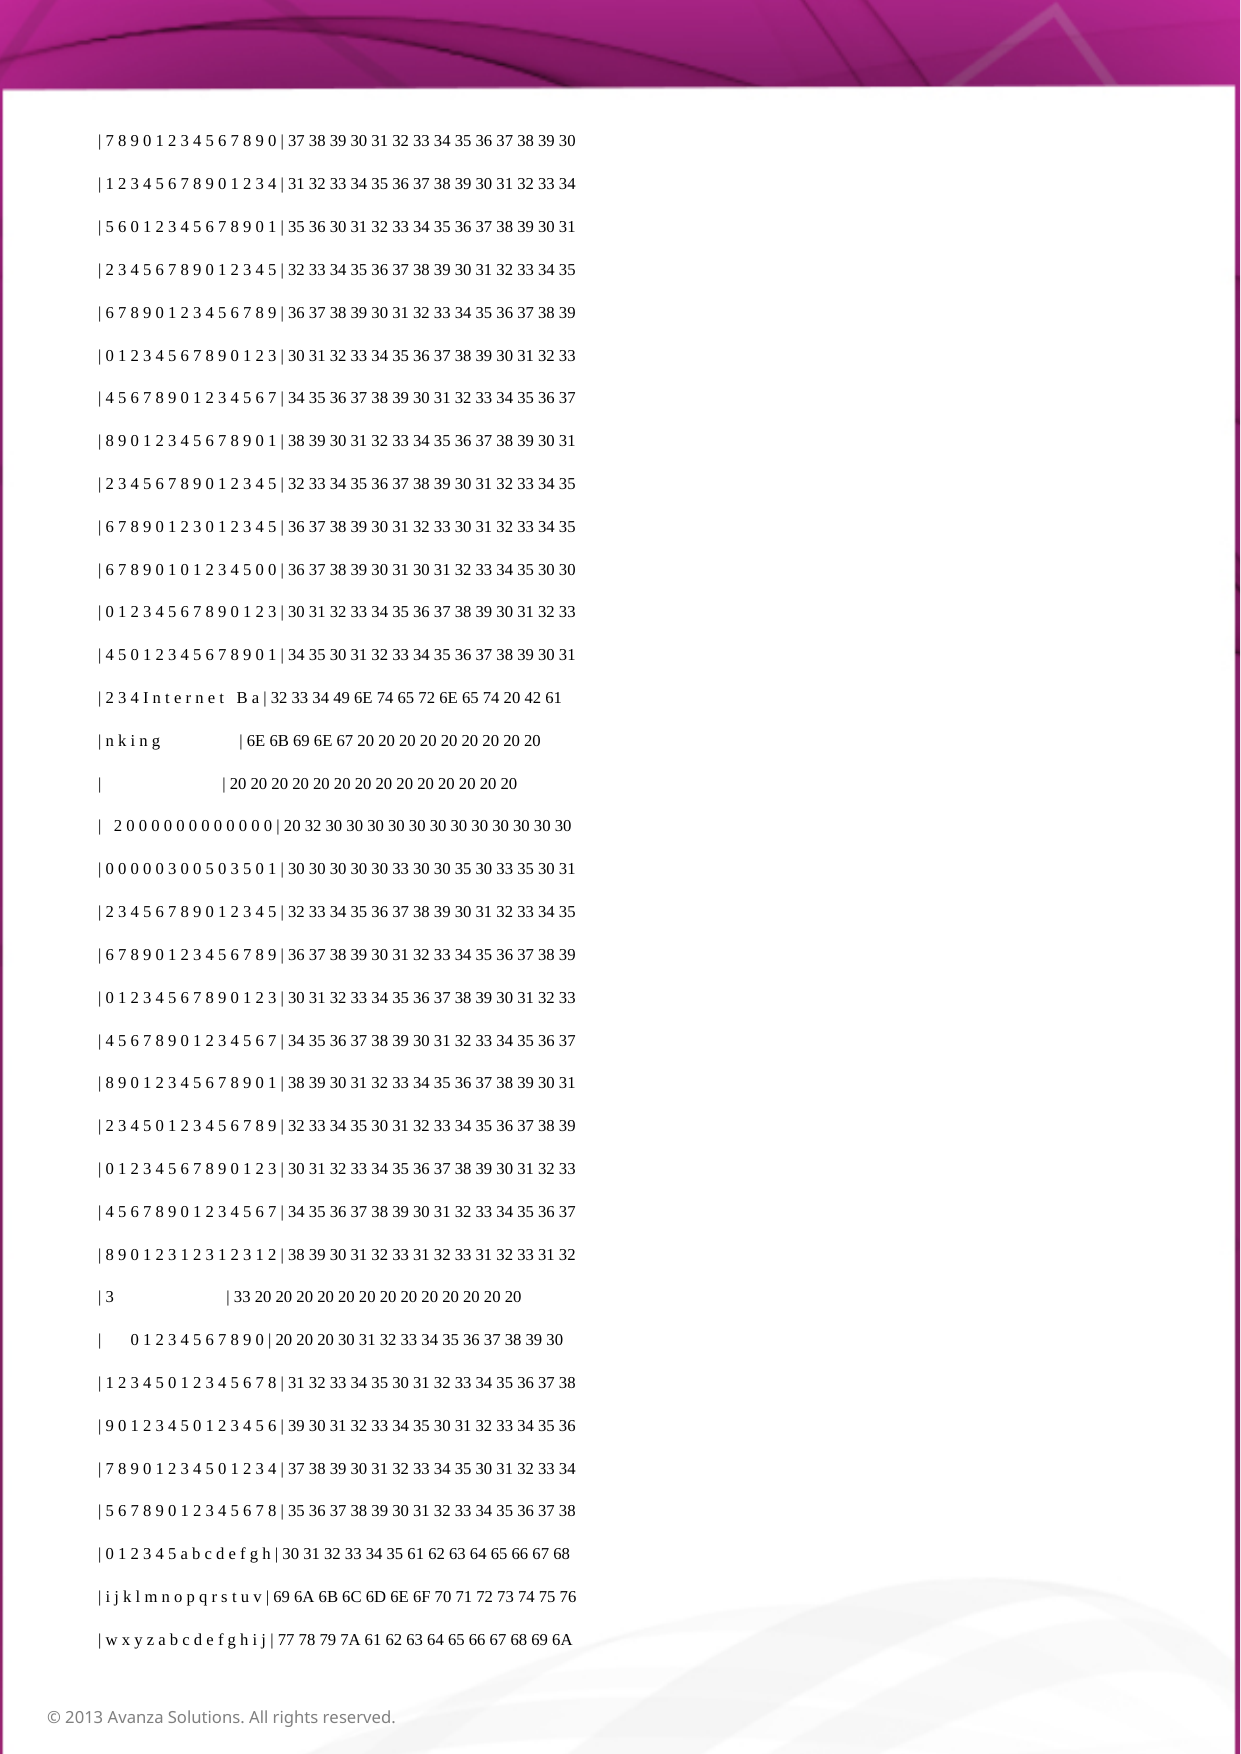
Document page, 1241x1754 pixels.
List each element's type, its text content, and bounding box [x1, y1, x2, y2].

text | 7 8 9 0 1 2 3 4 5 6 7 8 9 0 | 37 38 39 30 31 32 33 34 35 36 37 38 39 30 [94, 131, 1162, 150]
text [94, 1587, 1162, 1606]
text | 7 8 9 0 1 2 3 4 5 0 1 2 3 4 | 37 38 39 30 31 32 33 34 35 30 31 32 33 34 [94, 1458, 1162, 1478]
text | 6 7 8 9 0 1 2 3 0 1 2 3 4 5 | 36 37 38 39 30 31 32 33 30 31 32 33 34 35 [94, 517, 1162, 536]
text | 6 7 8 9 0 1 2 3 4 5 6 7 8 9 | 36 37 38 39 30 31 32 33 34 35 36 37 38 39 [94, 302, 1162, 322]
picture [0, 0, 1241, 1754]
text | 2 3 4 5 6 7 8 9 0 1 2 3 4 5 | 32 33 34 35 36 37 38 39 30 31 32 33 34 35 [94, 474, 1162, 493]
text | 2 0 0 0 0 0 0 0 0 0 0 0 0 | 20 32 30 30 30 30 30 30 30 30 30 30 30 30 [94, 816, 1162, 835]
text | 8 9 0 1 2 3 4 5 6 7 8 9 0 1 | 38 39 30 31 32 33 34 35 36 37 38 39 30 31 [94, 431, 1162, 450]
text | 4 5 6 7 8 9 0 1 2 3 4 5 6 7 | 34 35 36 37 38 39 30 31 32 33 34 35 36 37 [94, 1202, 1162, 1221]
text | 6 7 8 9 0 1 2 3 4 5 6 7 8 9 | 36 37 38 39 30 31 32 33 34 35 36 37 38 39 [94, 945, 1162, 964]
text | 9 0 1 2 3 4 5 0 1 2 3 4 5 6 | 39 30 31 32 33 34 35 30 31 32 33 34 35 36 [94, 1416, 1162, 1435]
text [94, 1630, 1162, 1649]
text | 5 6 7 8 9 0 1 2 3 4 5 6 7 8 | 35 36 37 38 39 30 31 32 33 34 35 36 37 38 [94, 1501, 1162, 1520]
text | 0 1 2 3 4 5 6 7 8 9 0 1 2 3 | 30 31 32 33 34 35 36 37 38 39 30 31 32 33 [94, 987, 1162, 1007]
text | 0 1 2 3 4 5 6 7 8 9 0 1 2 3 | 30 31 32 33 34 35 36 37 38 39 30 31 32 33 [94, 1159, 1162, 1178]
text | 0 1 2 3 4 5 a b c d e f g h | 30 31 32 33 34 35 61 62 63 64 65 66 67 68 [94, 1544, 1162, 1563]
text | 2 3 4 5 6 7 8 9 0 1 2 3 4 5 | 32 33 34 35 36 37 38 39 30 31 32 33 34 35 [94, 902, 1162, 921]
text | | 20 20 20 20 20 20 20 20 20 20 20 20 20 20 [94, 773, 1162, 793]
text | 0 0 0 0 0 3 0 0 5 0 3 5 0 1 | 30 30 30 30 30 33 30 30 35 30 33 35 30 31 [94, 859, 1162, 878]
text | 4 5 6 7 8 9 0 1 2 3 4 5 6 7 | 34 35 36 37 38 39 30 31 32 33 34 35 36 37 [94, 388, 1162, 407]
text | 4 5 6 7 8 9 0 1 2 3 4 5 6 7 | 34 35 36 37 38 39 30 31 32 33 34 35 36 37 [94, 1030, 1162, 1049]
text | 2 3 4 I n t e r n e t B a | 32 33 34 49 6E 74 65 72 6E 65 74 20 42 61 [94, 688, 1162, 707]
text | n k i n g | 6E 6B 69 6E 67 20 20 20 20 20 20 20 20 20 [94, 731, 1162, 750]
text | 0 1 2 3 4 5 6 7 8 9 0 1 2 3 | 30 31 32 33 34 35 36 37 38 39 30 31 32 33 [94, 602, 1162, 621]
text | 4 5 0 1 2 3 4 5 6 7 8 9 0 1 | 34 35 30 31 32 33 34 35 36 37 38 39 30 31 [94, 645, 1162, 664]
text | 2 3 4 5 6 7 8 9 0 1 2 3 4 5 | 32 33 34 35 36 37 38 39 30 31 32 33 34 35 [94, 260, 1162, 279]
text | 1 2 3 4 5 0 1 2 3 4 5 6 7 8 | 31 32 33 34 35 30 31 32 33 34 35 36 37 38 [94, 1373, 1162, 1392]
text | 8 9 0 1 2 3 4 5 6 7 8 9 0 1 | 38 39 30 31 32 33 34 35 36 37 38 39 30 31 [94, 1073, 1162, 1092]
text | 3 | 33 20 20 20 20 20 20 20 20 20 20 20 20 20 [94, 1287, 1162, 1306]
text | 8 9 0 1 2 3 1 2 3 1 2 3 1 2 | 38 39 30 31 32 33 31 32 33 31 32 33 31 32 [94, 1244, 1162, 1263]
text | 0 1 2 3 4 5 6 7 8 9 0 1 2 3 | 30 31 32 33 34 35 36 37 38 39 30 31 32 33 [94, 345, 1162, 364]
text | 5 6 0 1 2 3 4 5 6 7 8 9 0 1 | 35 36 30 31 32 33 34 35 36 37 38 39 30 31 [94, 217, 1162, 236]
text | 2 3 4 5 0 1 2 3 4 5 6 7 8 9 | 32 33 34 35 30 31 32 33 34 35 36 37 38 39 [94, 1116, 1162, 1135]
text | 6 7 8 9 0 1 0 1 2 3 4 5 0 0 | 36 37 38 39 30 31 30 31 32 33 34 35 30 30 [94, 559, 1162, 578]
text | 0 1 2 3 4 5 6 7 8 9 0 | 20 20 20 30 31 32 33 34 35 36 37 38 39 30 [94, 1330, 1162, 1349]
text | 1 2 3 4 5 6 7 8 9 0 1 2 3 4 | 31 32 33 34 35 36 37 38 39 30 31 32 33 34 [94, 174, 1162, 193]
